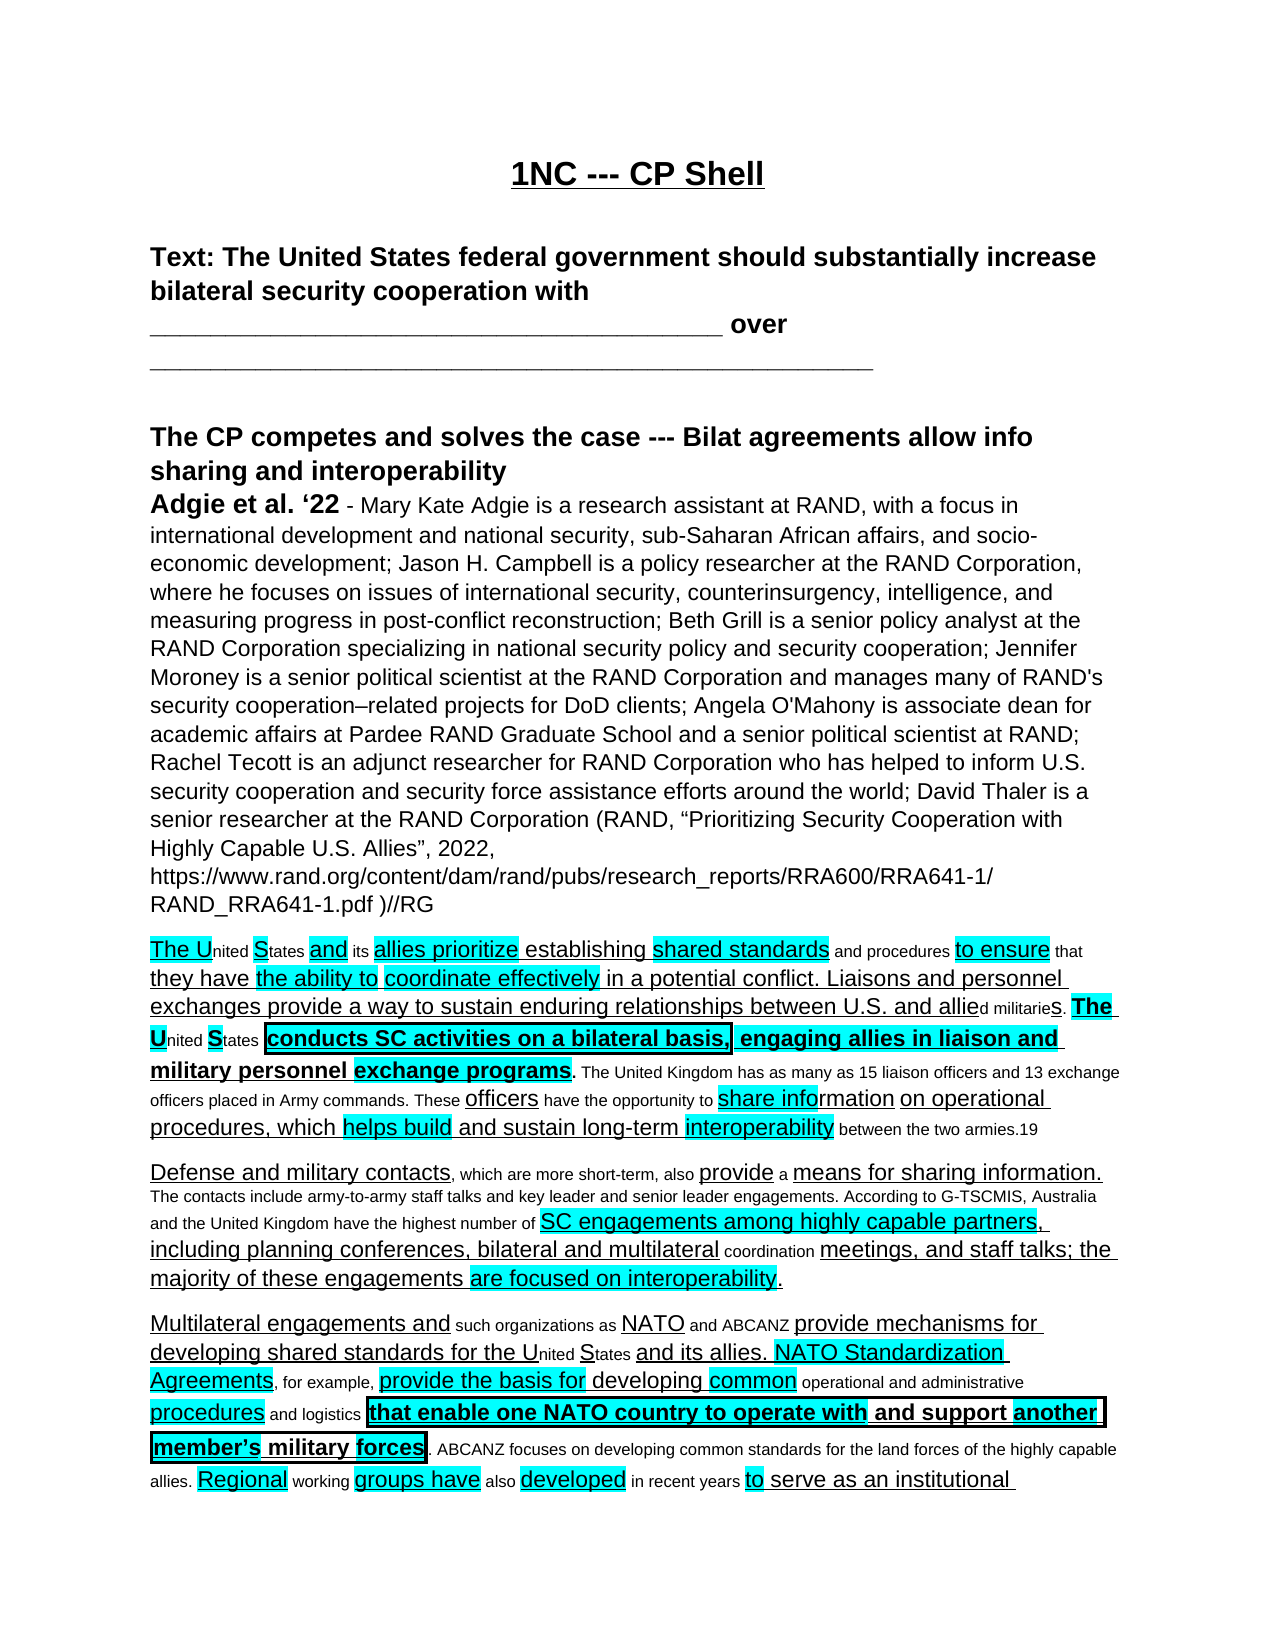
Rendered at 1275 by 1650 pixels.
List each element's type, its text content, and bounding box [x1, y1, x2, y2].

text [150, 1310, 1125, 1492]
subtitle Text: The United States federal government should substantially increase bilateral security cooperation with ______________________________________ over ________________________________________________ [150, 241, 1125, 373]
subtitle The CP competes and solves the case --- Bilat agreements allow info sharing and interoperability [150, 421, 1125, 486]
text The United States and its allies prioritize establishing shared standards and procedures to ensure that they have the ability to coordinate effectively in a potential conflict. Liaisons and personnel exchanges provide a way to sustain enduring relationships between U.S. and allied militaries. The United States conducts SC activities on a bilateral basis, engaging allies in liaison and military personnel exchange programs. The United Kingdom has as many as 15 liaison officers and 13 exchange officers placed in Army commands. These officers have the opportunity to share information on operational procedures, which helps build and sustain long-term interoperability between the two armies.19 [150, 936, 1125, 1140]
text Defense and military contacts, which are more short-term, also provide a means for sharing information. The contacts include army-to-army staff talks and key leader and senior leader engagements. According to G-TSCMIS, Australia and the United Kingdom have the highest number of SC engagements among highly capable partners, including planning conferences, bilateral and multilateral coordination meetings, and staff talks; the majority of these engagements are focused on interoperability. [150, 1159, 1125, 1291]
subtitle 1NC --- CP Shell [150, 154, 1125, 193]
text Adgie et al. ‘22 - Mary Kate Adgie is a research assistant at RAND, with a focus in international development and national security, sub-Saharan African affairs, and socio-economic development; Jason H. Campbell is a policy researcher at the RAND Corporation, where he focuses on issues of international security, counterinsurgency, intelligence, and measuring progress in post-conflict reconstruction; Beth Grill is a senior policy analyst at the RAND Corporation specializing in national security policy and security cooperation; Jennifer Moroney is a senior political scientist at the RAND Corporation and manages many of RAND's security cooperation–related projects for DoD clients; Angela O'Mahony is associate dean for academic affairs at Pardee RAND Graduate School and a senior political scientist at RAND; Rachel Tecott is an adjunct researcher for RAND Corporation who has helped to inform U.S. security cooperation and security force assistance efforts around the world; David Thaler is a senior researcher at the RAND Corporation (RAND, “Prioritizing Security Cooperation with Highly Capable U.S. Allies”, 2022, https://www.rand.org/content/dam/rand/pubs/research_reports/RRA600/RRA641-1/RAND_RRA641-1.pdf )//RG [150, 488, 1125, 918]
